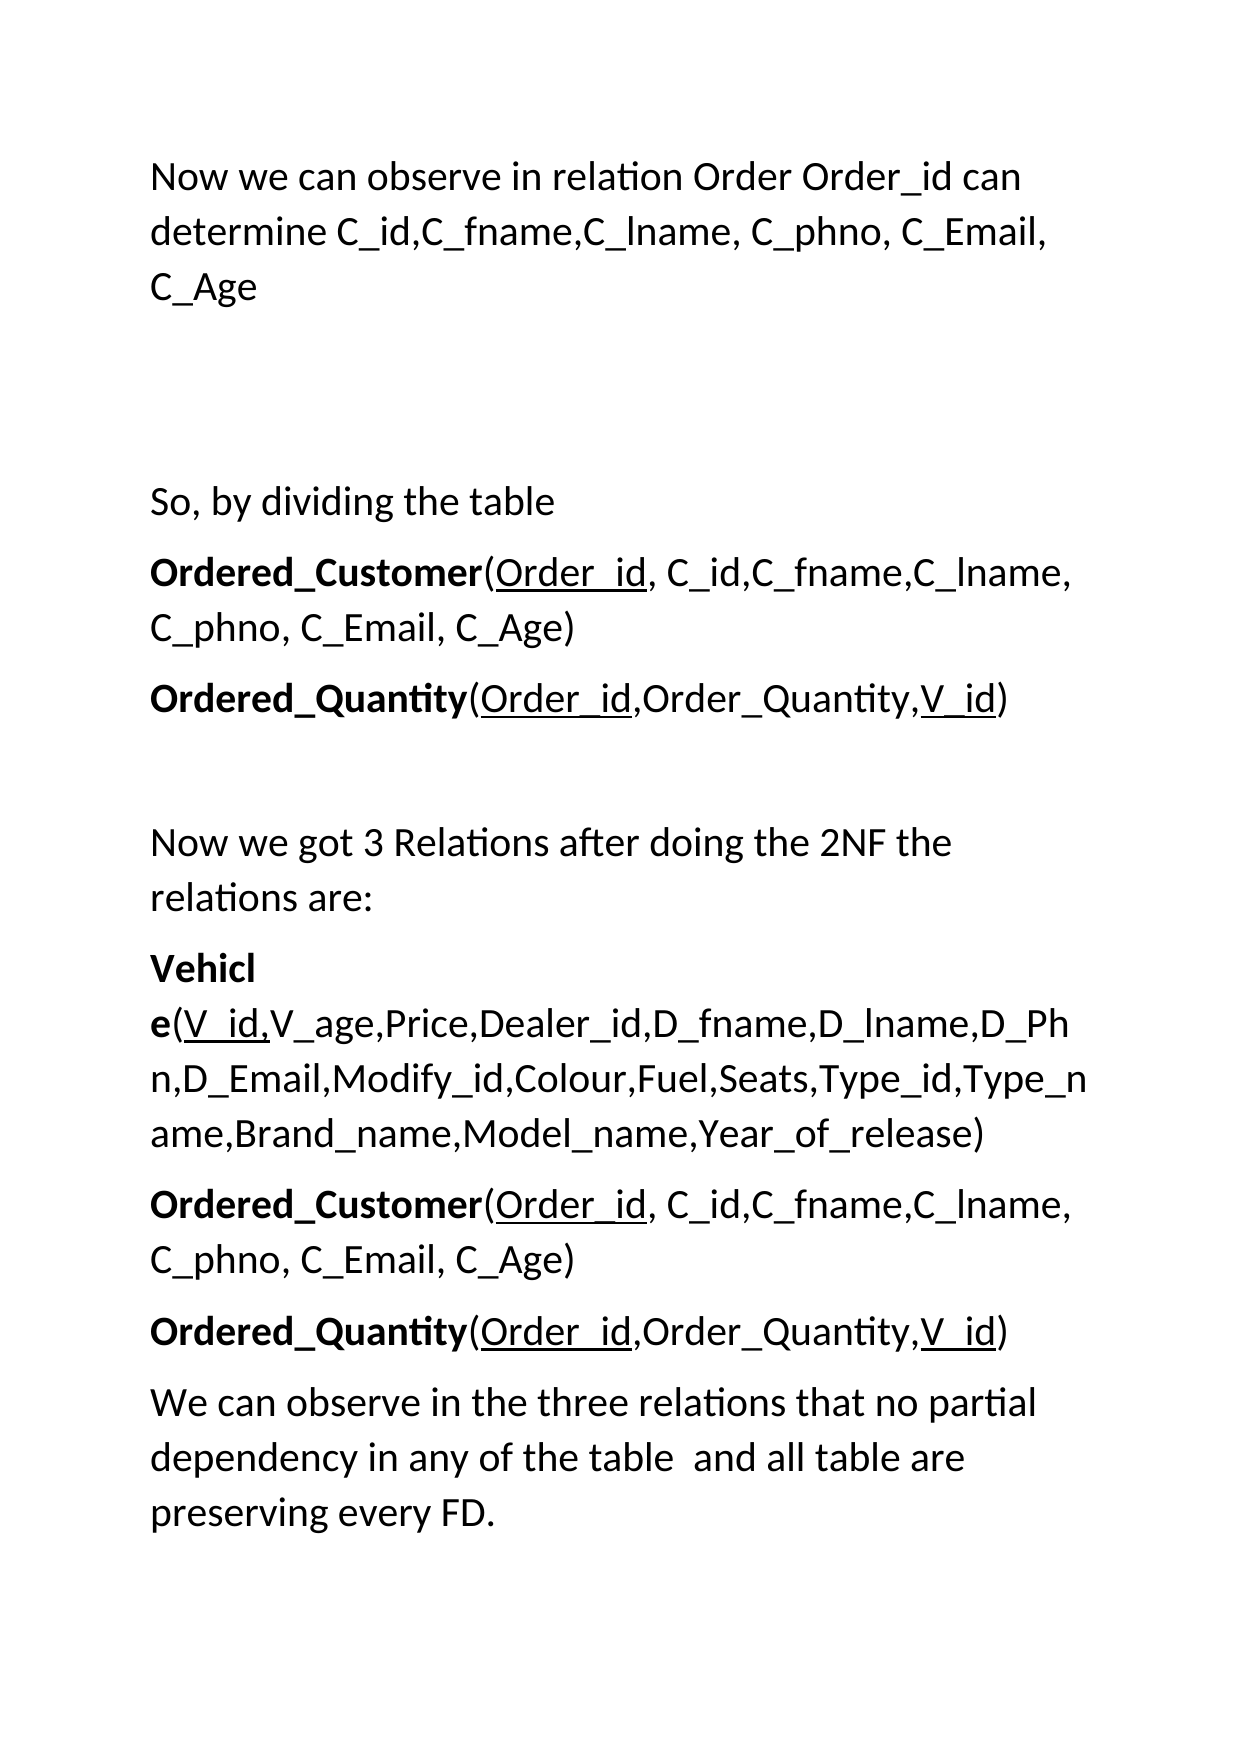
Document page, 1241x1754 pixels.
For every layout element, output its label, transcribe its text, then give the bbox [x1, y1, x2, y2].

text Vehicle(V_id,V_age,Price,Dealer_id,D_fname,D_lname,D_Phn,D_Email,Modify_id,Colour,Fuel,Seats,Type_id,Type_name,Brand_name,Model_name,Year_of_release) [150, 942, 1090, 1158]
text Ordered_Quantity(Order_id,Order_Quantity,V_id) [150, 1305, 1090, 1356]
text Now we can observe in relation Order Order_id can determine C_id,C_fname,C_lname, C_phno, C_Email, C_Age [150, 150, 1090, 311]
text So, by dividing the table [150, 474, 1090, 525]
text We can observe in the three relations that no partial dependency in any of the table and all table are preserving every FD. [150, 1376, 1090, 1537]
text Ordered_Customer(Order_id, C_id,C_fname,C_lname, C_phno, C_Email, C_Age) [150, 1178, 1090, 1284]
text Ordered_Customer(Order_id, C_id,C_fname,C_lname, C_phno, C_Email, C_Age) [150, 546, 1090, 652]
text Ordered_Quantity(Order_id,Order_Quantity,V_id) [150, 672, 1090, 723]
text Now we got 3 Relations after doing the 2NF the relations are: [150, 816, 1090, 921]
